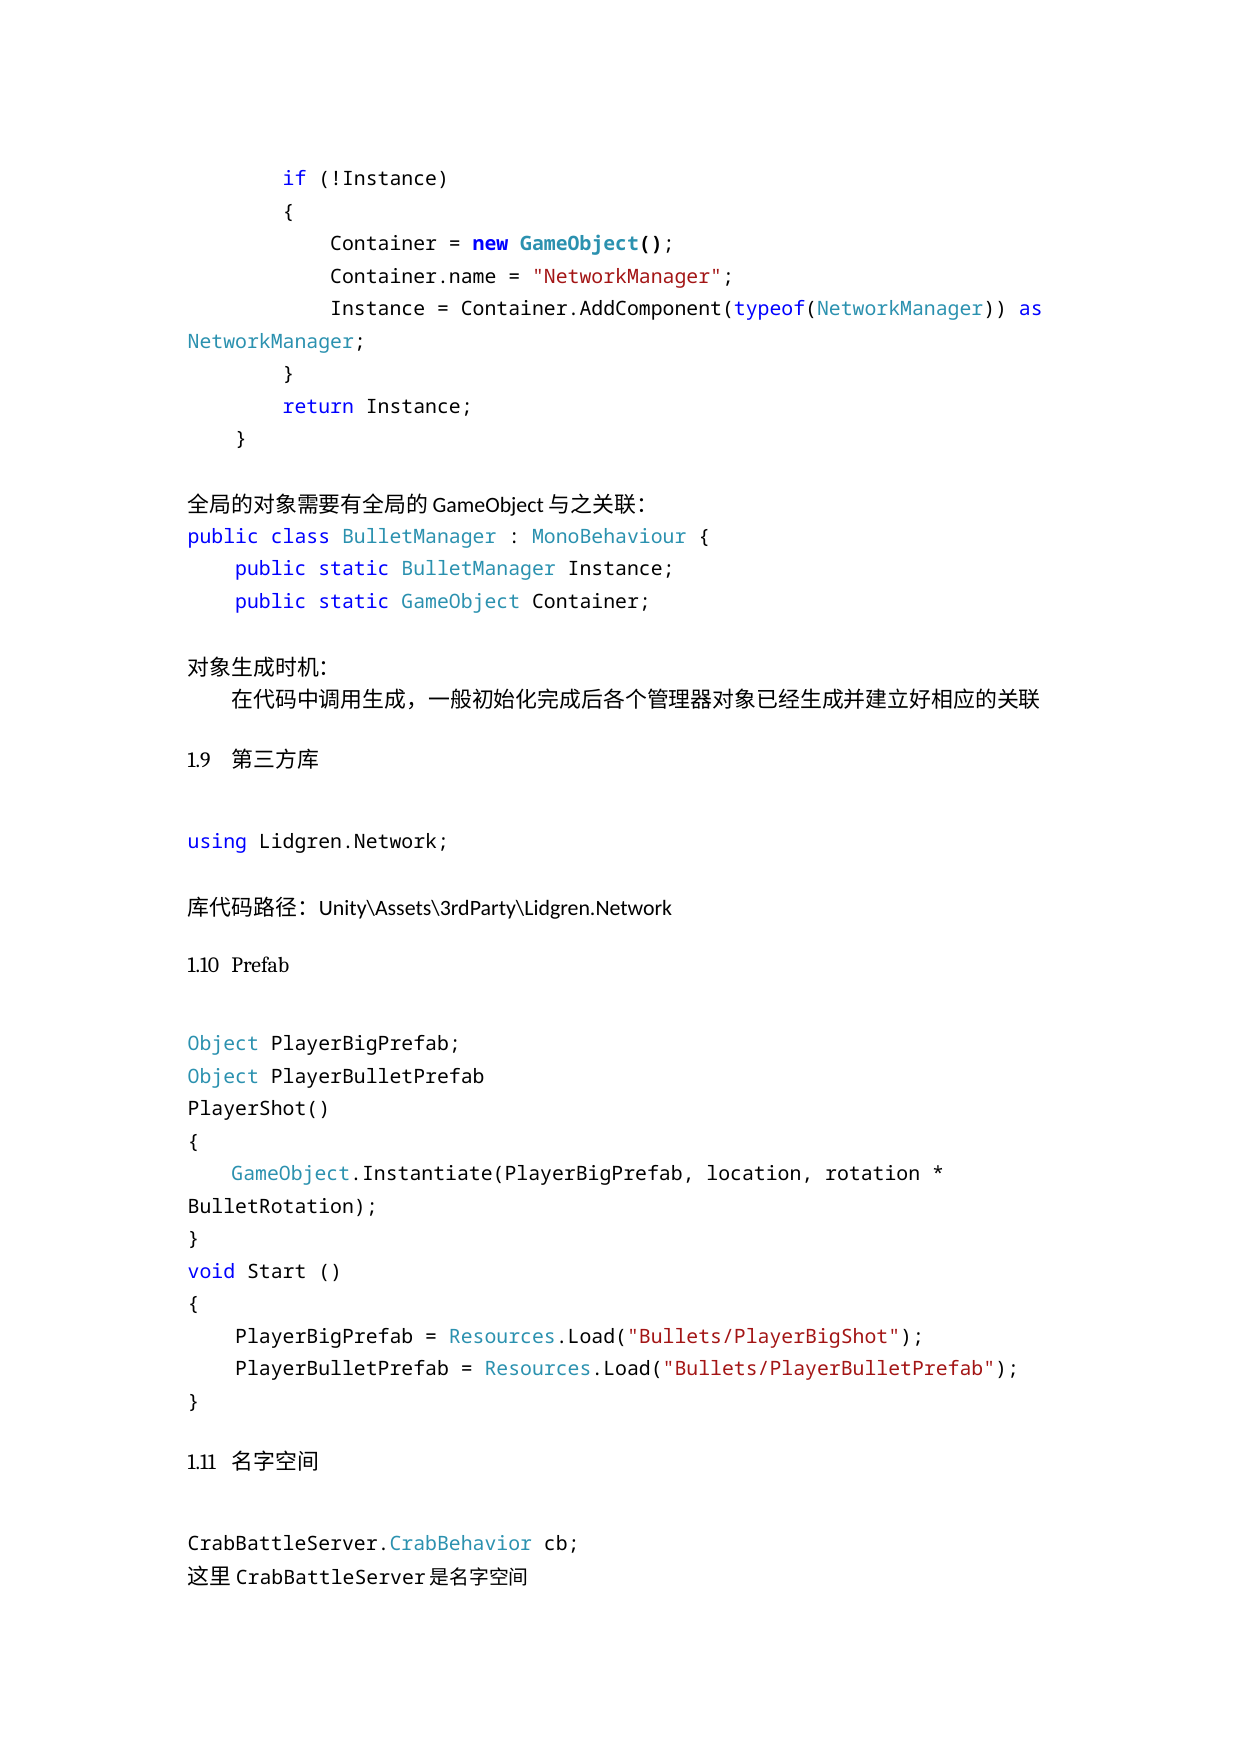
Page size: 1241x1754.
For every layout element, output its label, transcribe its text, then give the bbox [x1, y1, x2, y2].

text public static GameObject Container; [187, 584, 1053, 617]
text CrabBattleServer.CrabBehavior cb; [187, 1526, 1053, 1559]
subtitle Prefab [187, 949, 1053, 981]
subtitle 第三方库 [187, 742, 1053, 774]
text 库代码路径：Unity\Assets\3rdParty\Lidgren.Network [187, 889, 1053, 922]
text } [187, 357, 1053, 389]
text 在代码中调用生成，一般初始化完成后各个管理器对象已经生成并建立好相应的关联 [187, 682, 1053, 714]
subtitle 名字空间 [187, 1444, 1053, 1476]
text void Start () [187, 1254, 1053, 1287]
text 这里CrabBattleServer是名字空间 [187, 1559, 1053, 1591]
text } [187, 1384, 1053, 1417]
text { [187, 1287, 1053, 1319]
text PlayerBulletPrefab = Resources.Load("Bullets/PlayerBulletPrefab"); [187, 1352, 1053, 1384]
text public static BulletManager Instance; [187, 552, 1053, 584]
text PlayerBigPrefab = Resources.Load("Bullets/PlayerBigShot"); [187, 1319, 1053, 1352]
text Container.name = "NetworkManager"; [187, 259, 1053, 292]
text { [187, 194, 1053, 227]
text GameObject.Instantiate(PlayerBigPrefab, location, rotation * BulletRotation); [187, 1157, 1053, 1222]
text return Instance; [187, 389, 1053, 422]
text } [187, 422, 1053, 454]
list using Lidgren.Network; [187, 824, 1053, 857]
text Instance = Container.AddComponent(typeof(NetworkManager)) as NetworkManager; [187, 292, 1053, 357]
list Object PlayerBulletPrefab [187, 1059, 1053, 1092]
text if (!Instance) [187, 162, 1053, 194]
text Container = new GameObject(); [187, 227, 1053, 259]
text 全局的对象需要有全局的GameObject与之关联： [187, 487, 1053, 519]
list Object PlayerBigPrefab; [187, 1027, 1053, 1059]
text 对象生成时机： [187, 649, 1053, 682]
text PlayerShot() [187, 1092, 1053, 1124]
text public class BulletManager : MonoBehaviour { [187, 519, 1053, 552]
text { [187, 1124, 1053, 1157]
text } [187, 1222, 1053, 1254]
